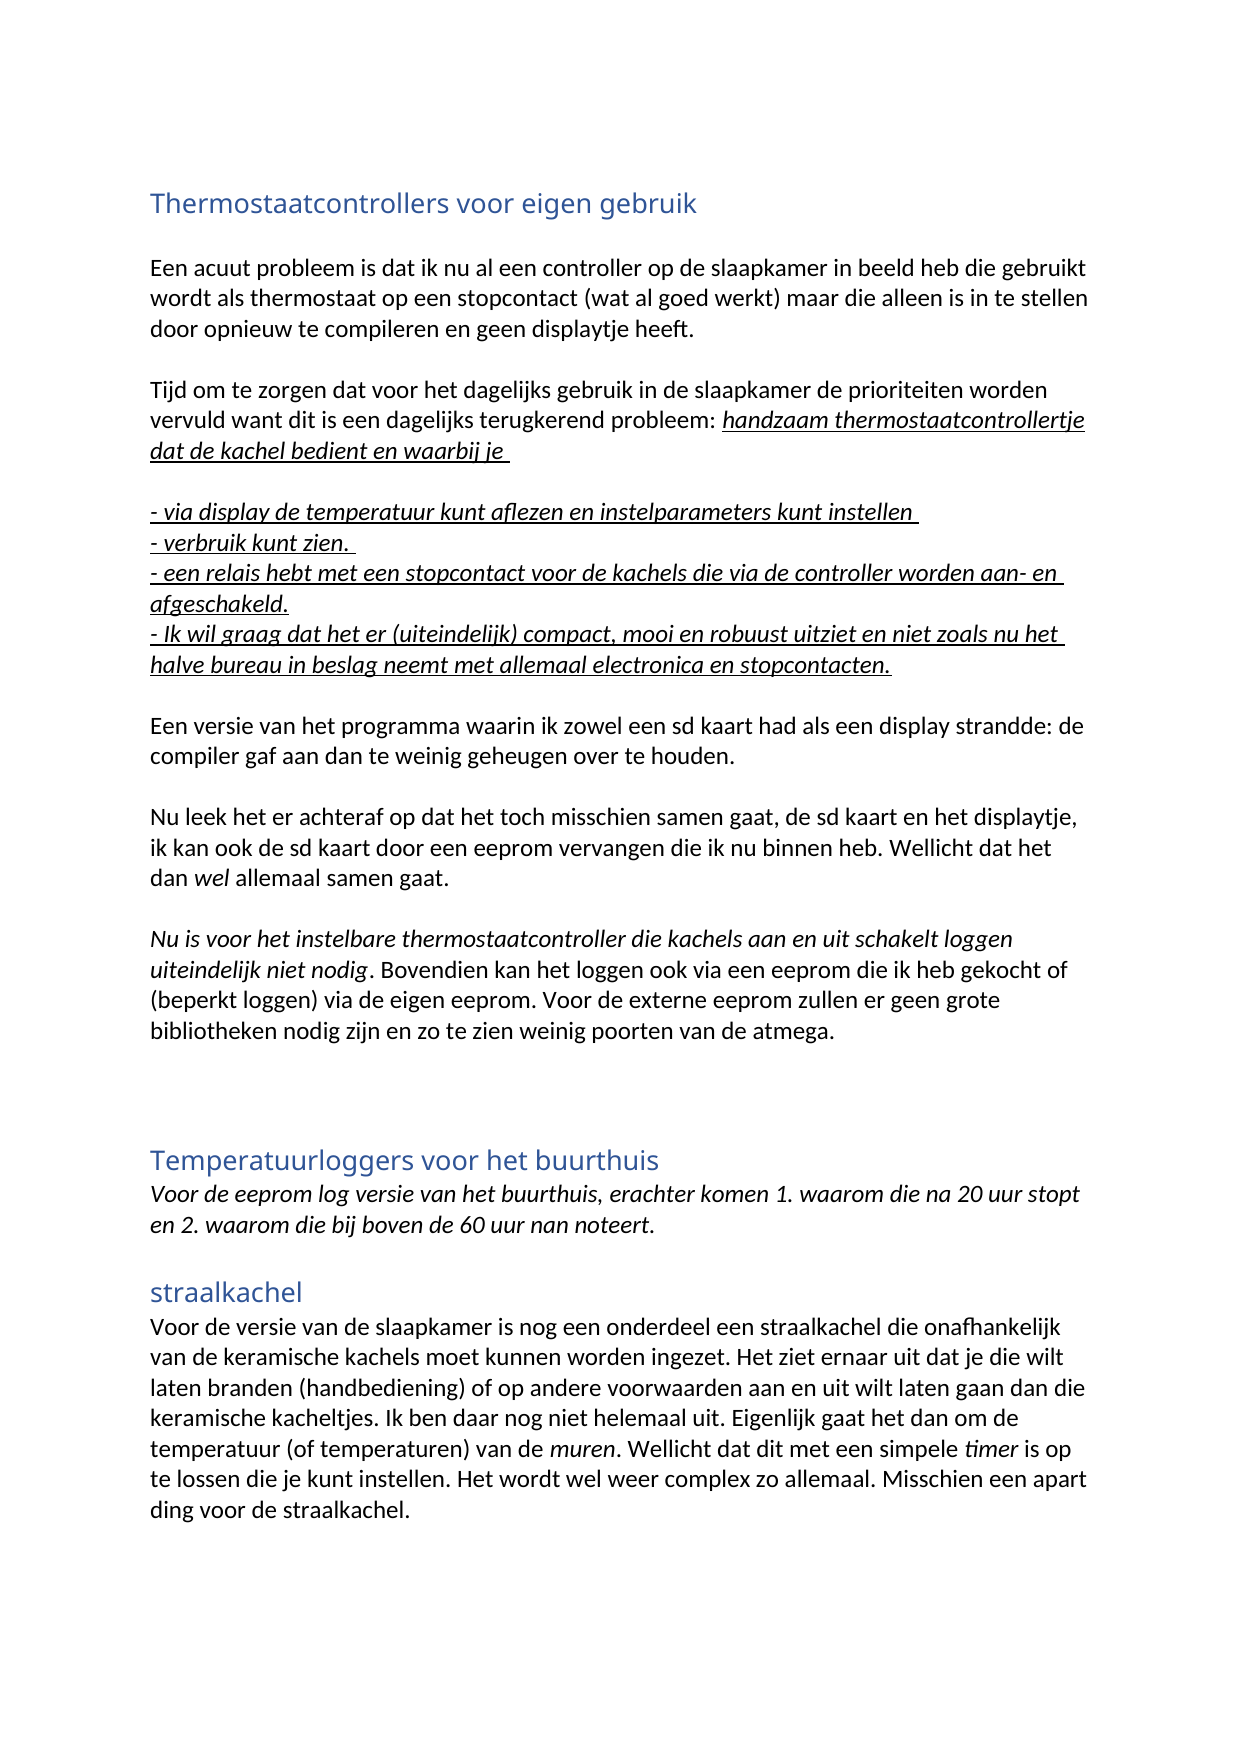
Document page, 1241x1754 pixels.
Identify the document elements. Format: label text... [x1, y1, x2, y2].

text Voor de versie van de slaapkamer is nog een onderdeel een straalkachel die onafhankelijk van de keramische kachels moet kunnen worden ingezet. Het ziet ernaar uit dat je die wilt laten branden (handbediening) of op andere voorwaarden aan en uit wilt laten gaan dan die keramische kacheltjes. Ik ben daar nog niet helemaal uit. Eigenlijk gaat het dan om de temperatuur (of temperaturen) van de muren. Wellicht dat dit met een simpele timer is op te lossen die je kunt instellen. Het wordt wel weer complex zo allemaal. Misschien een apart ding voor de straalkachel. [150, 1311, 1090, 1524]
text Een versie van het programma waarin ik zowel een sd kaart had als een display strandde: de compiler gaf aan dan te weinig geheugen over te houden. [150, 710, 1090, 771]
text Nu is voor het instelbare thermostaatcontroller die kachels aan en uit schakelt loggen uiteindelijk niet nodig. Bovendien kan het loggen ook via een eeprom die ik heb gekocht of (beperkt loggen) via de eigen eeprom. Voor de externe eeprom zullen er geen grote bibliotheken nodig zijn en zo te zien weinig poorten van de atmega. [150, 923, 1090, 1046]
text Een acuut probleem is dat ik nu al een controller op de slaapkamer in beeld heb die gebruikt wordt als thermostaat op een stopcontact (wat al goed werkt) maar die alleen is in te stellen door opnieuw te compileren en geen displaytje heeft. [150, 252, 1090, 344]
subtitle straalkachel [150, 1274, 1090, 1311]
text Tijd om te zorgen dat voor het dagelijks gebruik in de slaapkamer de prioriteiten worden vervuld want dit is een dagelijks terugkerend probleem: handzaam thermostaatcontrollertje dat de kachel bedient en waarbij je - via display de temperatuur kunt aflezen en instelparameters kunt instellen [150, 374, 1090, 527]
text Nu leek het er achteraf op dat het toch misschien samen gaat, de sd kaart en het displaytje, ik kan ook de sd kaart door een eeprom vervangen die ik nu binnen heb. Wellicht dat het dan wel allemaal samen gaat. [150, 801, 1090, 893]
text - Ik wil graag dat het er (uiteindelijk) compact, mooi en robuust uitziet en niet zoals nu het halve bureau in beslag neemt met allemaal electronica en stopcontacten. [150, 618, 1090, 679]
text - verbruik kunt zien. [150, 527, 1090, 557]
text Voor de eeprom log versie van het buurthuis, erachter komen 1. waarom die na 20 uur stopt en 2. waarom die bij boven de 60 uur nan noteert. [150, 1178, 1090, 1239]
subtitle Thermostaatcontrollers voor eigen gebruik [150, 185, 1090, 222]
text - een relais hebt met een stopcontact voor de kachels die via de controller worden aan- en afgeschakeld. [150, 557, 1090, 618]
subtitle Temperatuurloggers voor het buurthuis [150, 1141, 1090, 1178]
